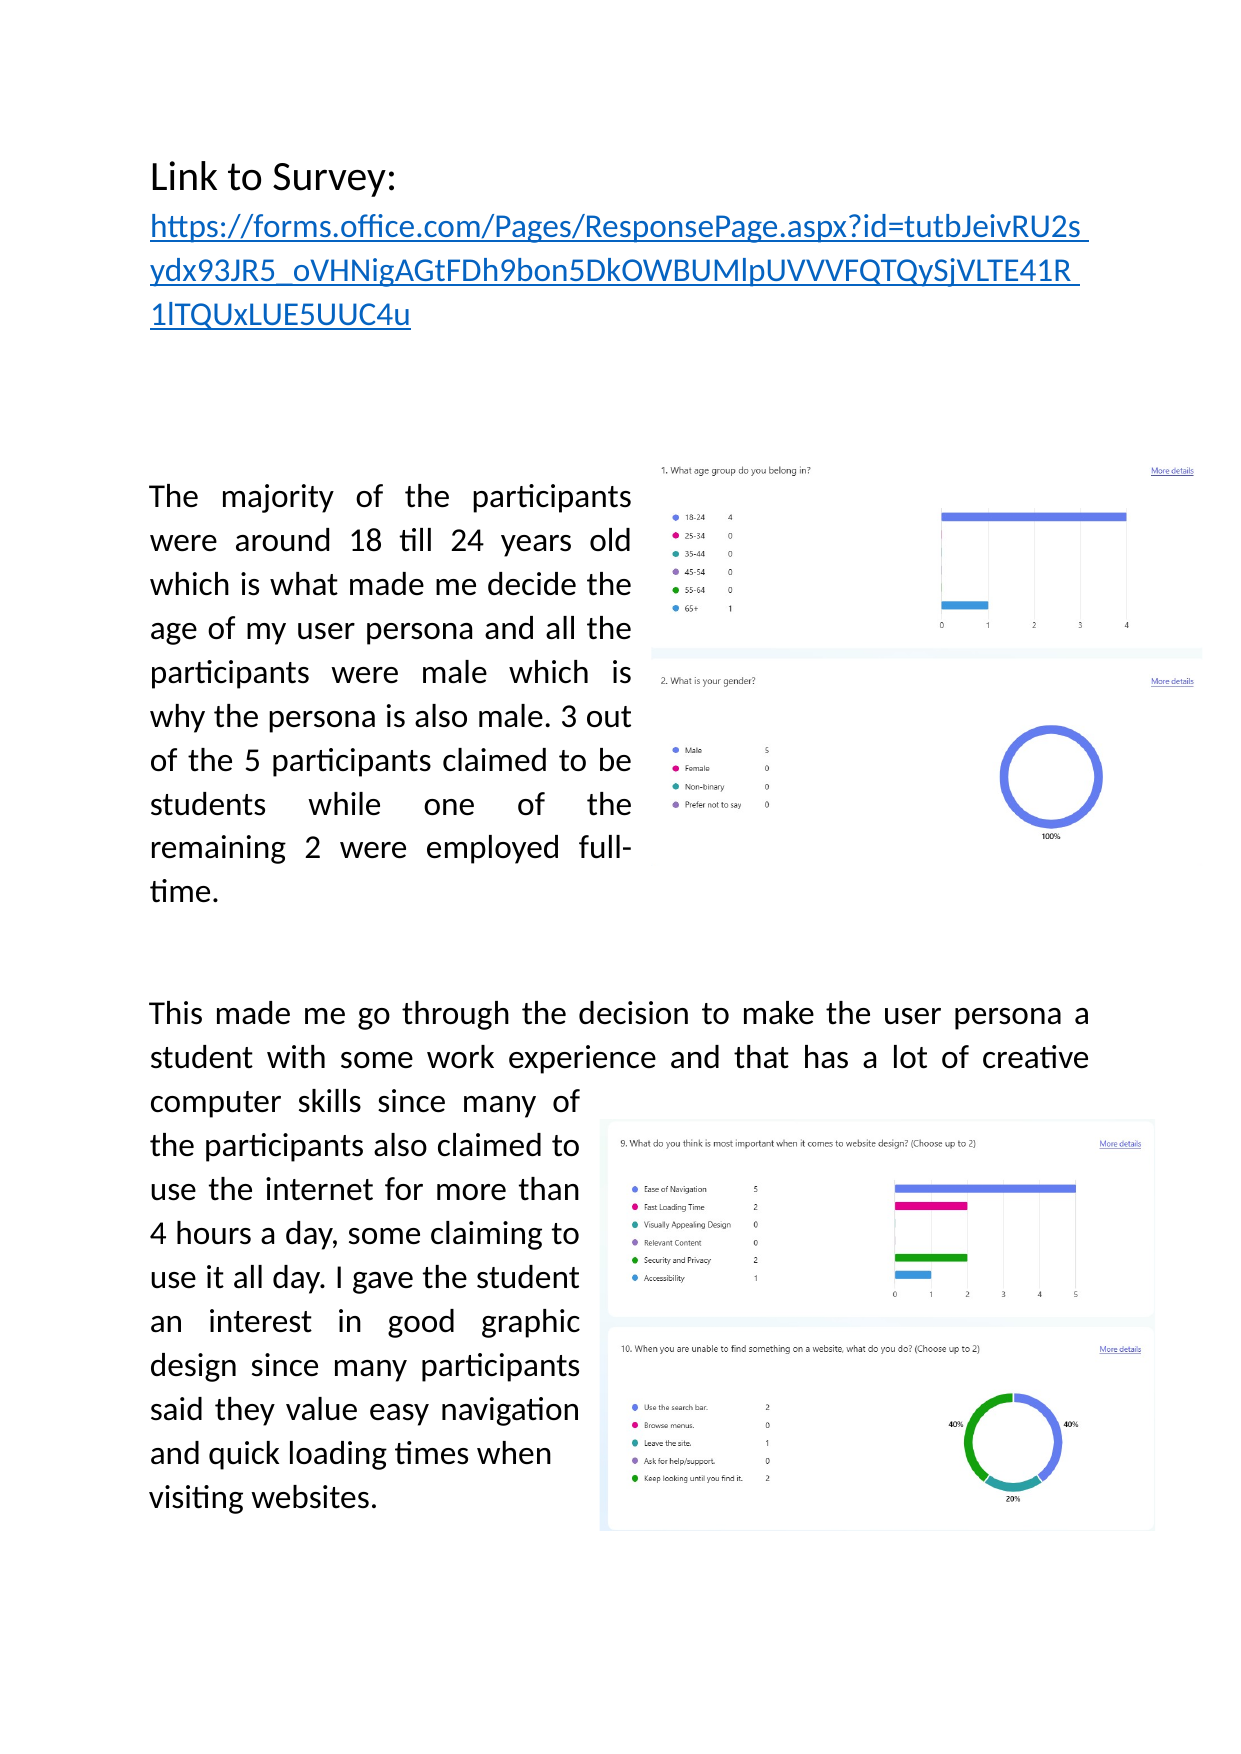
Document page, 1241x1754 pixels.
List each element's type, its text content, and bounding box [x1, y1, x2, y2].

picture [599, 1119, 1156, 1531]
text visiting websites. [148, 1476, 599, 1517]
text https://forms.office.com/Pages/ResponsePage.aspx?id=tutbJeivRU2s ydx93JR5_oVHNigAGtFDh9bon5DkOWBUMlpUVVVFQTQySjVLTE41R 1lTQUxLUE5UUC4u [150, 205, 1185, 333]
text The majority of the participants were around 18 till 24 years old which is what made me decide the age of my user persona and all the participants were male which is why the persona is also male. 3 out of the 5 participants claimed to be students while one of the remaining 2 were employed full-time. [148, 475, 1091, 911]
picture [651, 457, 1203, 866]
text This made me go through the decision to make the user persona a student with some work experience and that has a lot of creative computer skills since many of the participants also claimed to use the internet for more than 4 hours a day, some claiming to use it all day. I gave the student an interest in good graphic design since many participants said they value easy navigation and quick loading times when [148, 992, 1091, 1472]
text Link to Survey: [150, 150, 1185, 201]
